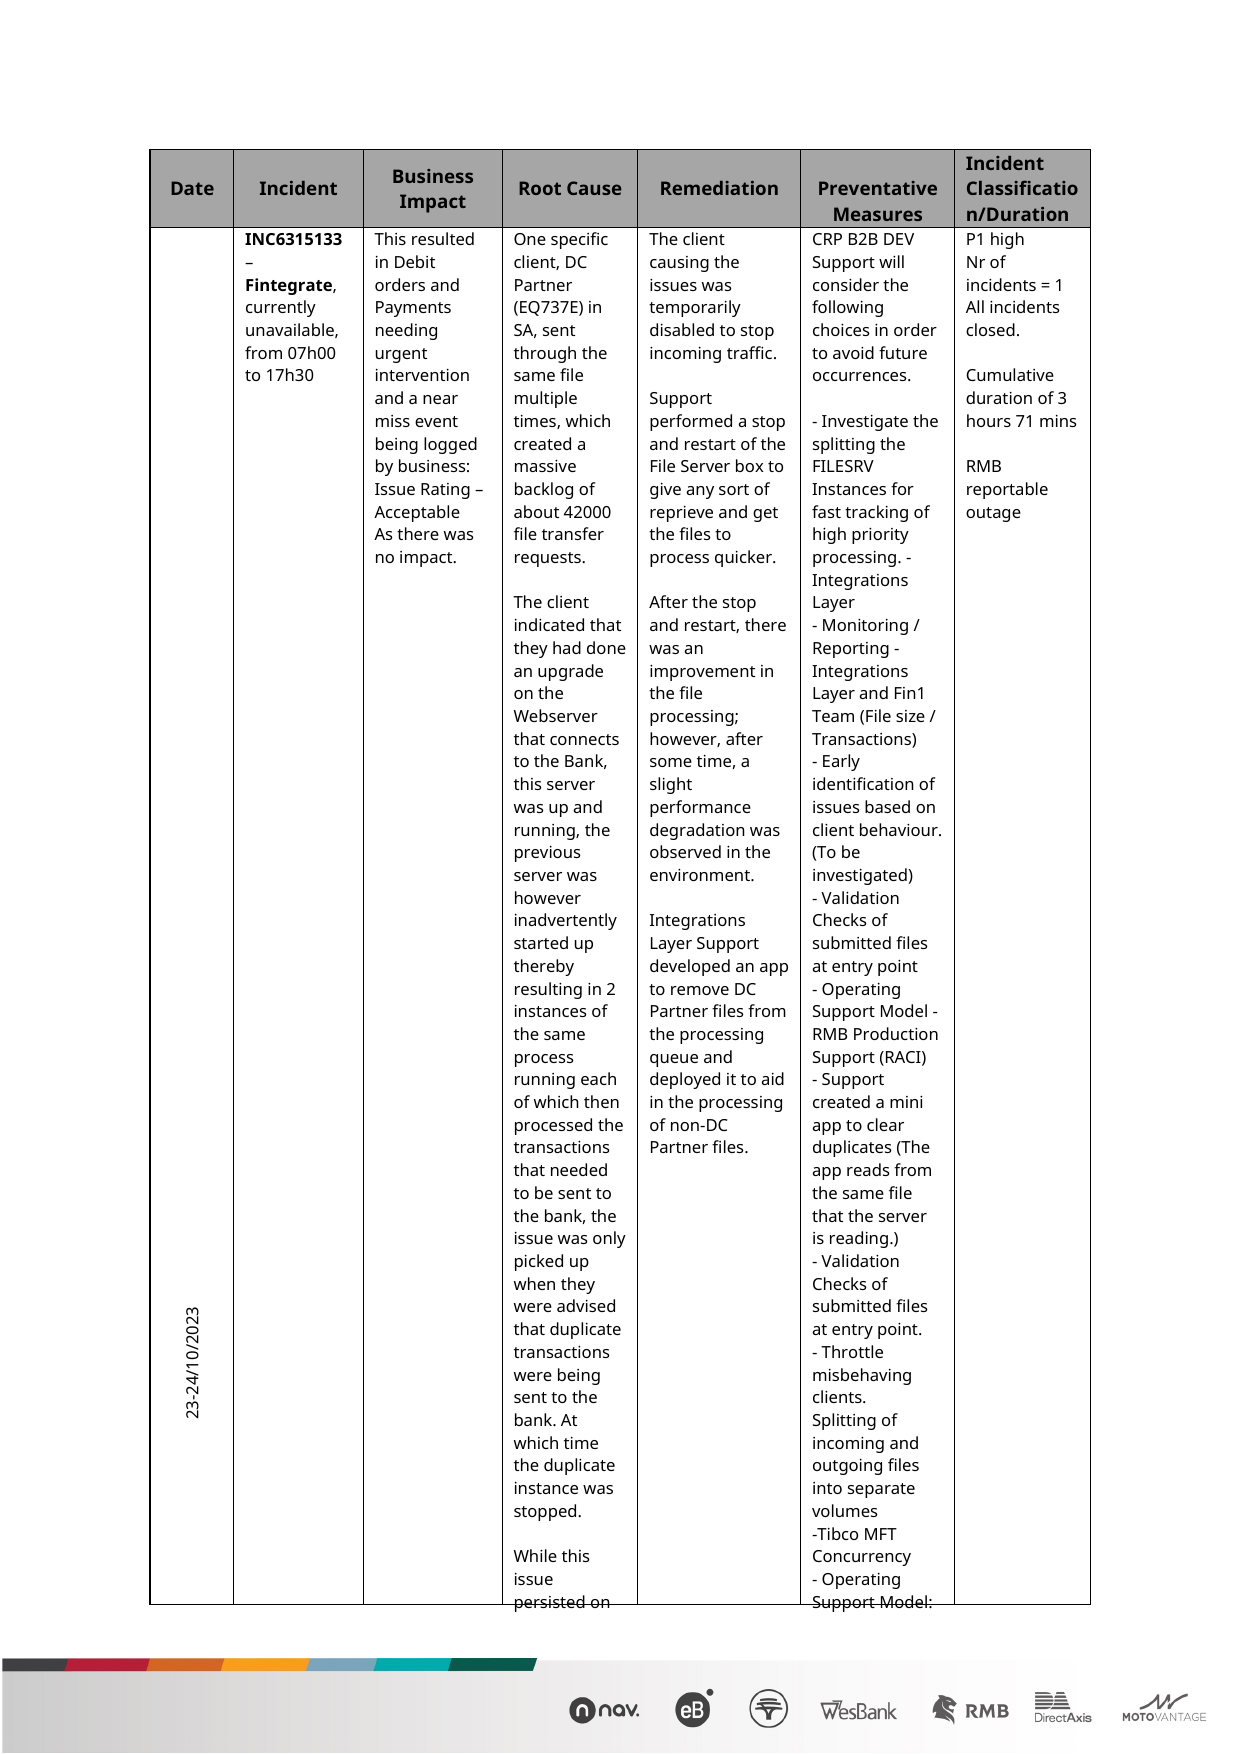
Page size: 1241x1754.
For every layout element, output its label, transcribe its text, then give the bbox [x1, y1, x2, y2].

table_cell CRP B2B DEV Support will consider the following choices in order to avoid future occurrences. - Investigate the splitting the FILESRV Instances for fast tracking of high priority processing. - Integrations Layer - Monitoring / Reporting - Integrations Layer and Fin1 Team (File size / Transactions) - Early identification of issues based on client behaviour. (To be investigated) - Validation Checks of submitted files at entry point - Operating Support Model - RMB Production Support (RACI) - Support created a mini app to clear duplicates (The app reads from the same file that the server is reading.) - Validation Checks of submitted files at entry point. - Throttle misbehaving clients. Splitting of incoming and outgoing files into separate volumes -Tibco MFT Concurrency - Operating Support Model: RMB Production Support - RACI - Retain the mini app that was created by IL to extract messages for bad-acting clients. - Discussion with the client with regards to their interactions with the bank 1 file containing, on average, 5 transactions. - Meeting with the Fin2 team to understand the architecture and design for Fin2 - File transfer changes moving files between the different servers, bypassing FILESRV to be investigated. - Traffic throttling: back pressure with prioritization - Round-robin transactions: scheduling was TBC [801, 228, 954, 1604]
table_cell The client causing the issues was temporarily disabled to stop incoming traffic. Support performed a stop and restart of the File Server box to give any sort of reprieve and get the files to process quicker. After the stop and restart, there was an improvement in the file processing; however, after some time, a slight performance degradation was observed in the environment. Integrations Layer Support developed an app to remove DC Partner files from the processing queue and deployed it to aid in the processing of non-DC Partner files. [638, 228, 800, 1604]
picture [2, 1658, 1241, 1753]
table_header Incident [234, 150, 363, 227]
table_header Remediation [638, 150, 800, 227]
table_header Date [151, 150, 233, 227]
table_cell P1 high Nr of incidents = 1 All incidents closed. Cumulative duration of 3 hours 71 mins RMB reportable outage [955, 228, 1090, 1604]
table_cell 23-24/10/2023 [151, 228, 233, 1604]
table_cell INC6315133 – Fintegrate, currently unavailable, from 07h00 to 17h30 [234, 228, 363, 1604]
table_header Incident Classification/Duration [955, 150, 1090, 227]
table_cell One specific client, DC Partner (EQ737E) in SA, sent through the same file multiple times, which created a massive backlog of about 42000 file transfer requests. The client indicated that they had done an upgrade on the Webserver that connects to the Bank, this server was up and running, the previous server was however inadvertently started up thereby resulting in 2 instances of the same process running each of which then processed the transactions that needed to be sent to the bank, the issue was only picked up when they were advised that duplicate transactions were being sent to the bank. At which time the duplicate instance was stopped. While this issue persisted on the client side, the internet server was running at its maximum throughput, processing 500 file requests per minute, which is the MFT limitation. This resulted in a massive backlog (42000 at 09:30am) in Fintegrate and the underlying file service component (FILESRV) in the integration layer, resulting in more than 6 hours of delay in processing file transfers. [503, 228, 637, 1604]
table_header Root Cause [503, 150, 637, 227]
table_header Preventative Measures [801, 150, 954, 227]
table_cell This resulted in Debit orders and Payments needing urgent intervention and a near miss event being logged by business: Issue Rating – Acceptable As there was no impact. [364, 228, 502, 1604]
table_header Business Impact [364, 150, 502, 227]
